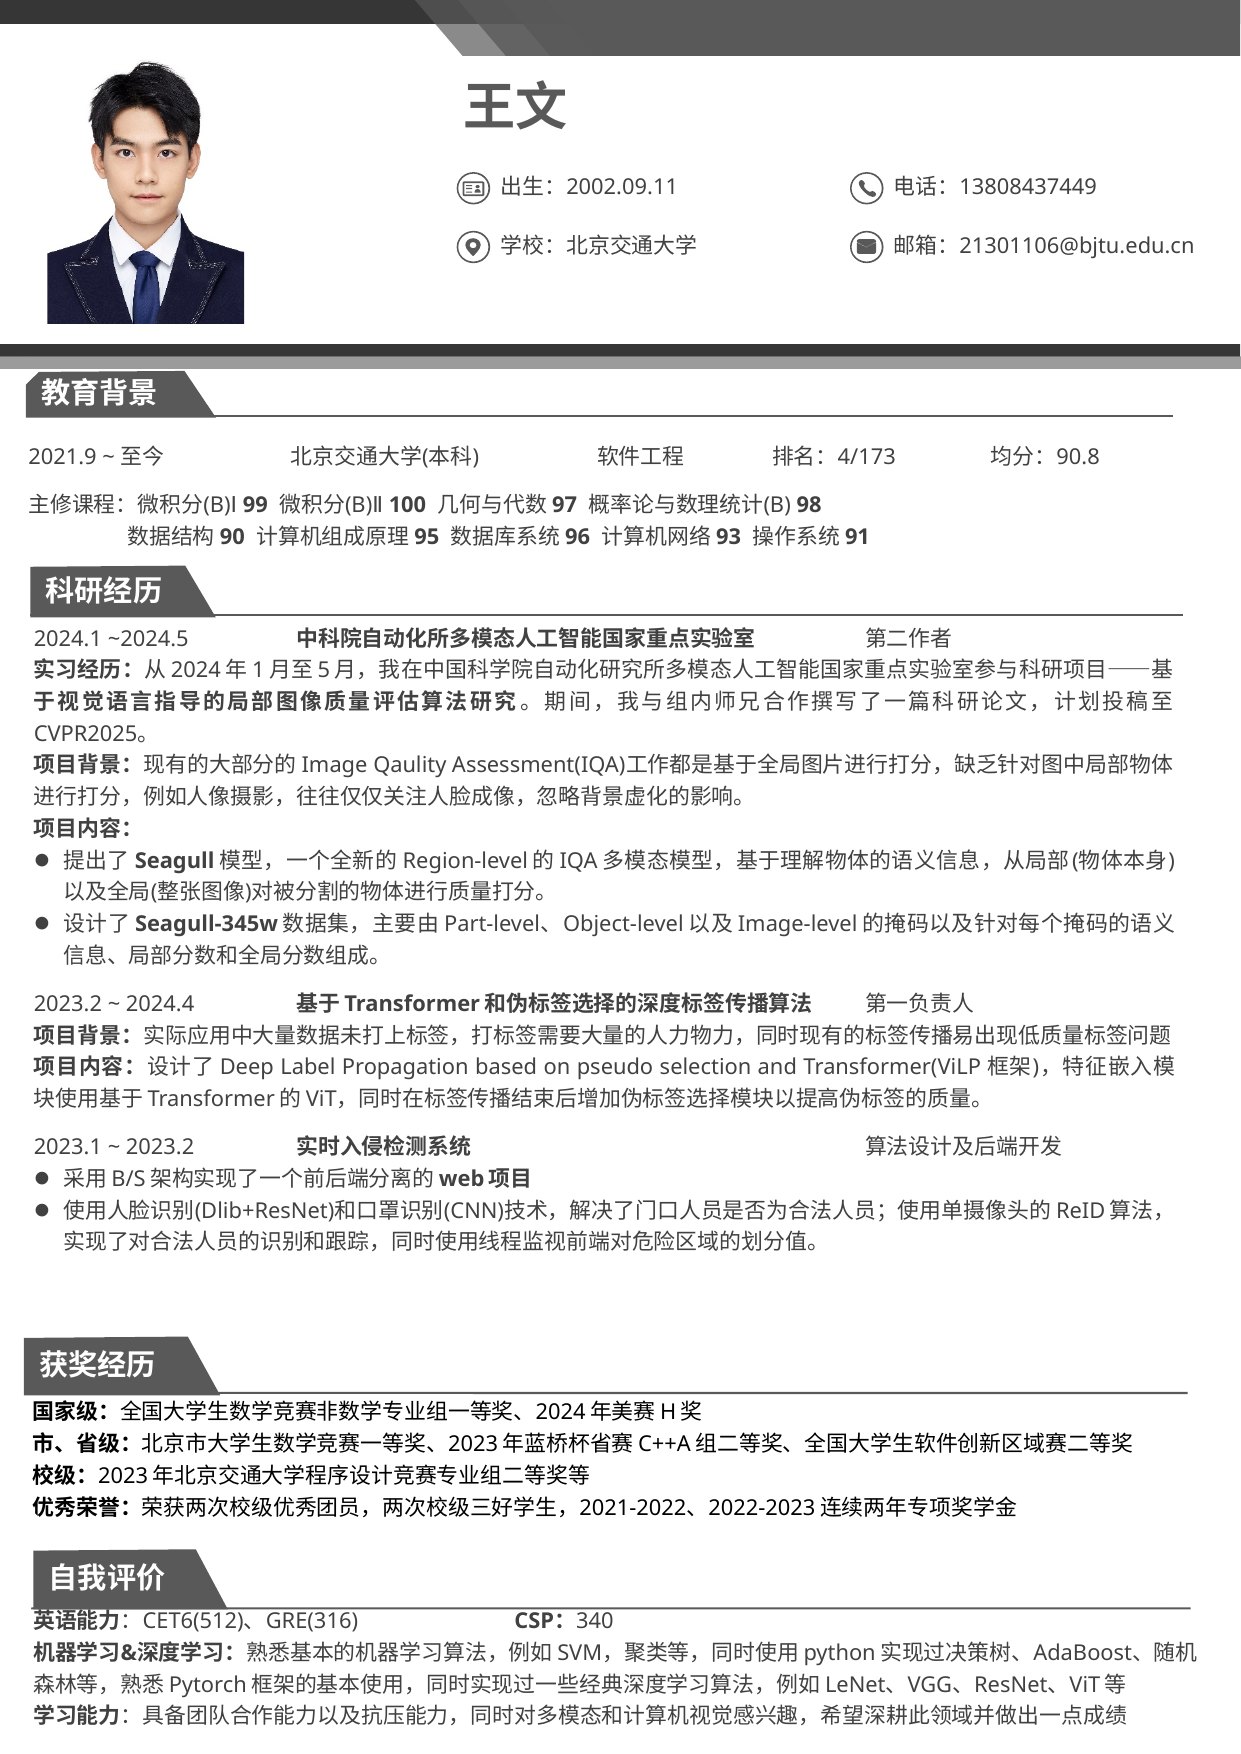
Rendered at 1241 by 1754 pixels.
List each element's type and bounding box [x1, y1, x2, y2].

picture [47, 48, 245, 324]
